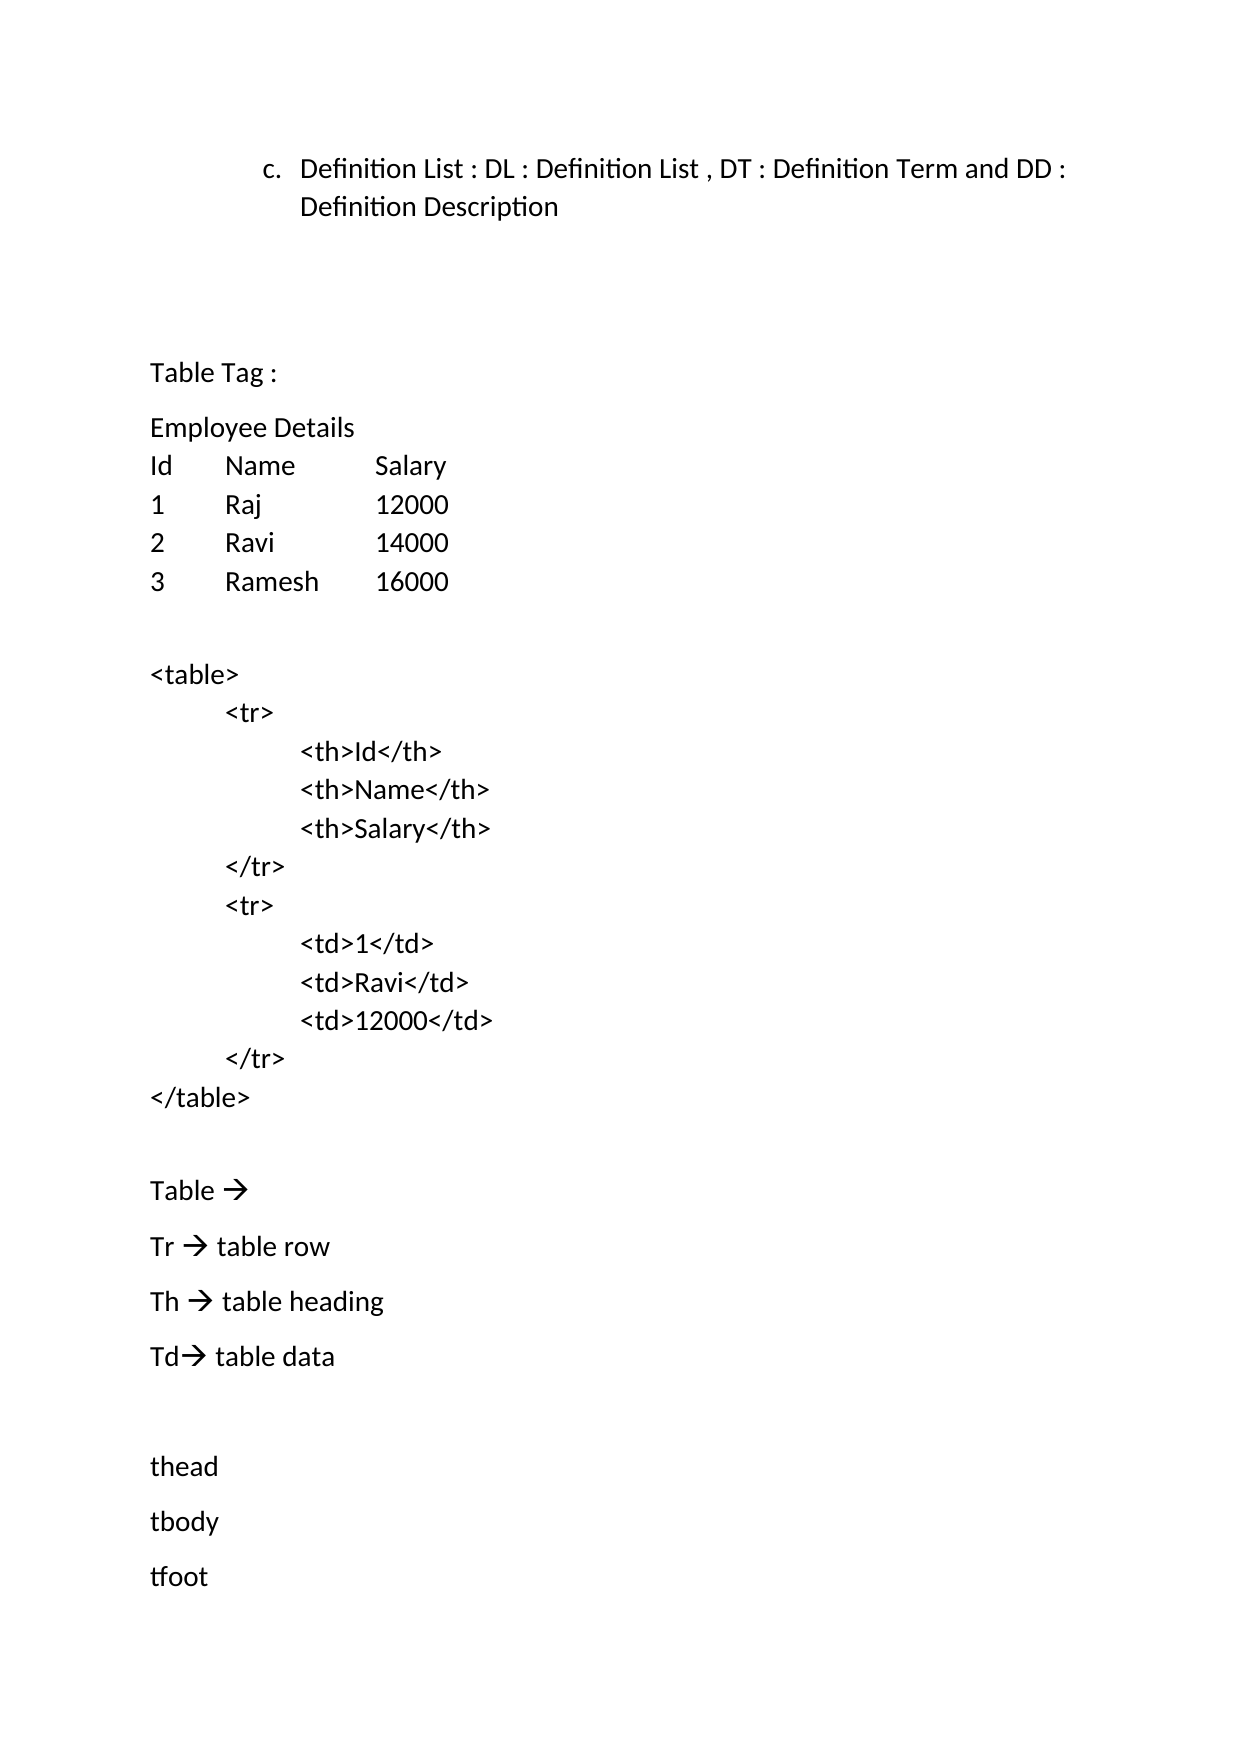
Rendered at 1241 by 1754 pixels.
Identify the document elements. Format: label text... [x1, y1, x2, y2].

text Employee Details [150, 409, 1090, 444]
text <td>1</td> [150, 925, 1090, 961]
list Definition List : DL : Definition List , DT : Definition Term and DD : Definition Description [262, 150, 1090, 224]
text </tr> [150, 848, 1090, 884]
text Th table heading [150, 1283, 1090, 1318]
text <th>Name</th> [150, 771, 1090, 807]
text Tr table row [150, 1228, 1090, 1263]
text 2 Ravi 14000 [150, 524, 1090, 560]
text </tr> [150, 1041, 1090, 1076]
text <td>Ravi</td> [150, 964, 1090, 999]
text </table> [150, 1079, 1090, 1114]
text Table Tag : [150, 354, 1090, 389]
text <th>Salary</th> [150, 810, 1090, 846]
text 3 Ramesh 16000 [150, 563, 1090, 598]
text 1 Raj 12000 [150, 486, 1090, 521]
text thead [150, 1448, 1090, 1484]
text <th>Id</th> [150, 733, 1090, 769]
text tbody [150, 1503, 1090, 1539]
text Table [150, 1172, 1090, 1208]
text <table> [150, 656, 1090, 692]
text <td>12000</td> [150, 1002, 1090, 1038]
text tfoot [150, 1558, 1090, 1594]
text <tr> [150, 887, 1090, 922]
text Id Name Salary [150, 447, 1090, 483]
text Td table data [150, 1338, 1090, 1373]
text <tr> [150, 694, 1090, 730]
